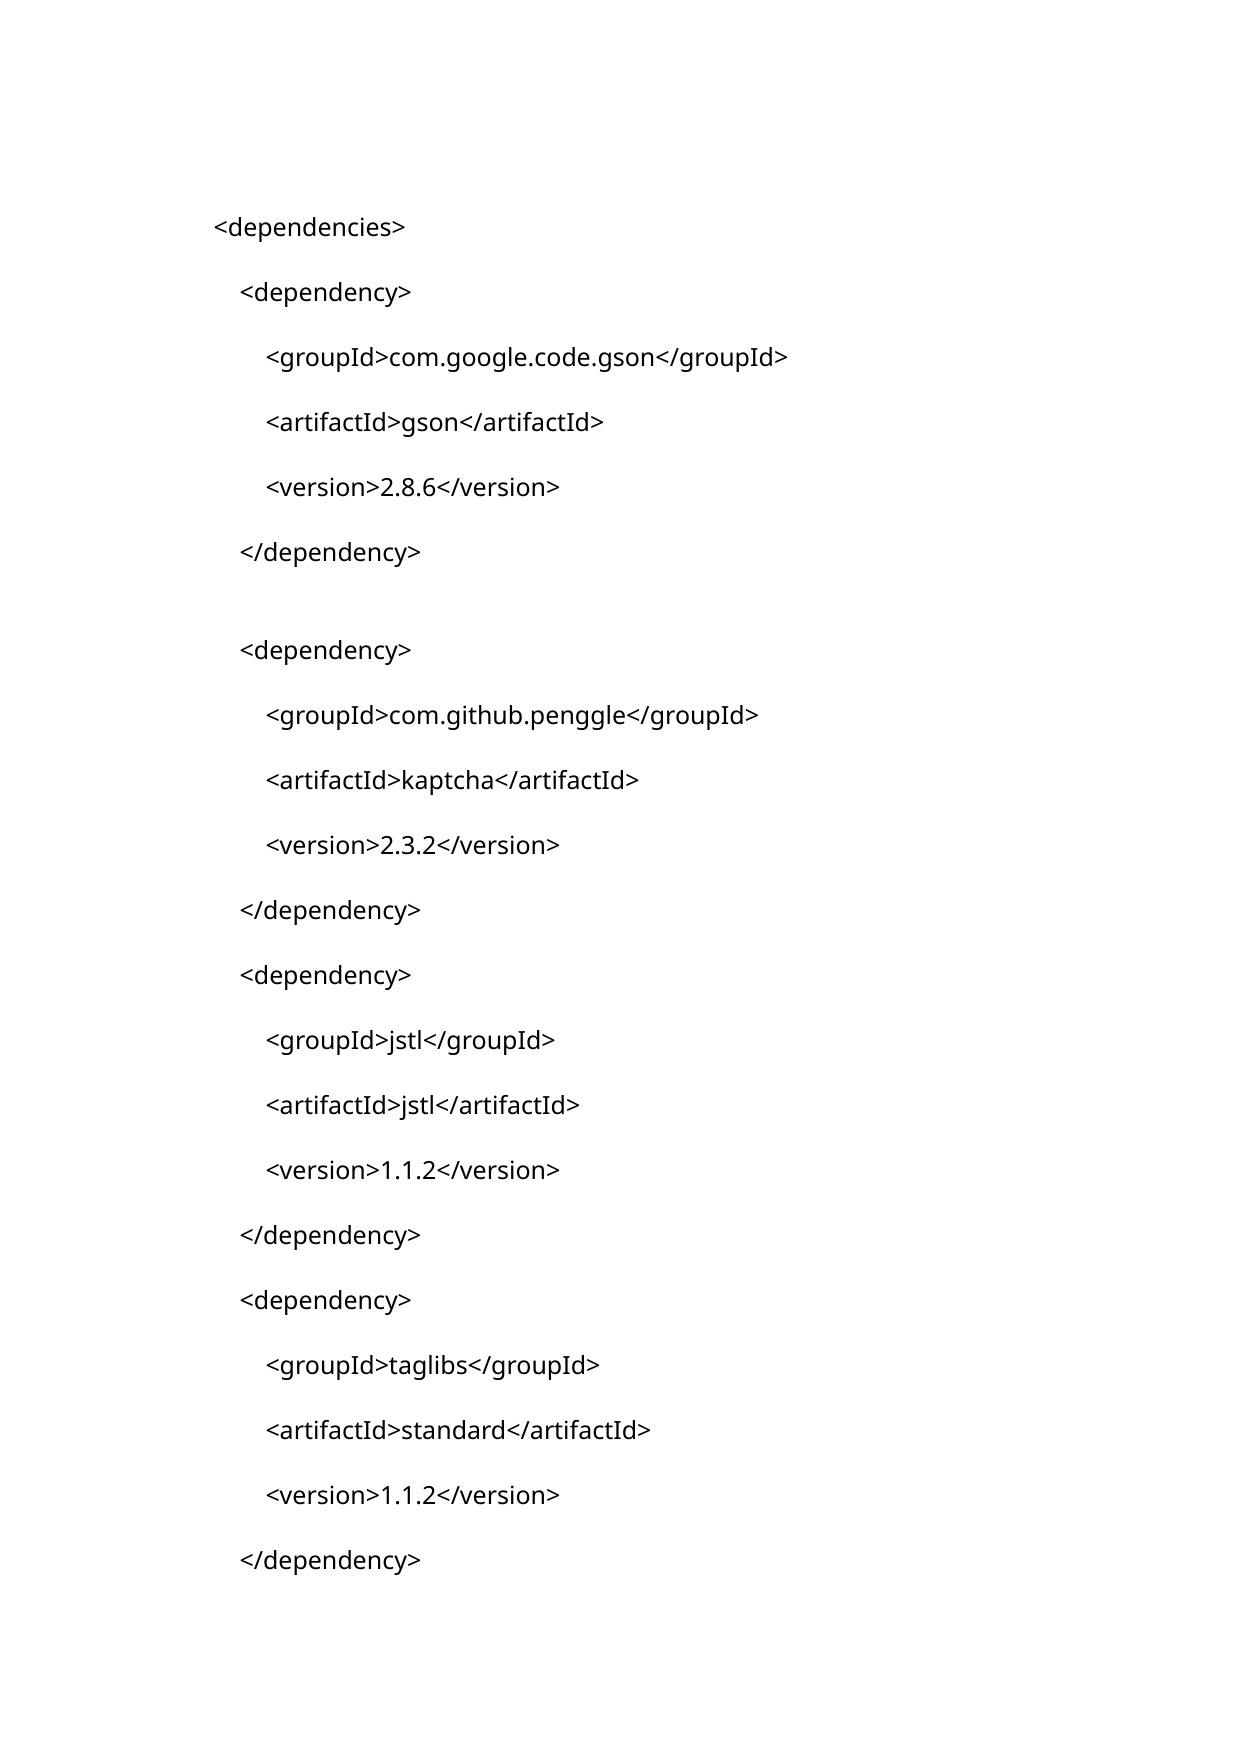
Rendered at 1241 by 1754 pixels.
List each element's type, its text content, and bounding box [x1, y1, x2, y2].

text <version>2.3.2</version> [187, 812, 1053, 877]
text <groupId>jstl</groupId> [187, 1007, 1053, 1072]
text <dependency> [187, 942, 1053, 1007]
text <dependency> [187, 259, 1053, 324]
text <version>2.8.6</version> [187, 454, 1053, 519]
text </dependency> [187, 877, 1053, 942]
text <dependencies> [187, 194, 1053, 259]
text <artifactId>jstl</artifactId> [187, 1072, 1053, 1137]
text <artifactId>gson</artifactId> [187, 389, 1053, 454]
text <version>1.1.2</version> [187, 1462, 1053, 1527]
text <dependency> [187, 1267, 1053, 1332]
text <groupId>taglibs</groupId> [187, 1332, 1053, 1397]
text </dependency> [187, 1202, 1053, 1267]
text </dependency> [187, 1527, 1053, 1592]
text </dependency> [187, 519, 1053, 584]
text <groupId>com.github.penggle</groupId> [187, 682, 1053, 747]
text <groupId>com.google.code.gson</groupId> [187, 324, 1053, 389]
text <artifactId>standard</artifactId> [187, 1397, 1053, 1462]
text <artifactId>kaptcha</artifactId> [187, 747, 1053, 812]
text <dependency> [187, 617, 1053, 682]
text <version>1.1.2</version> [187, 1137, 1053, 1202]
